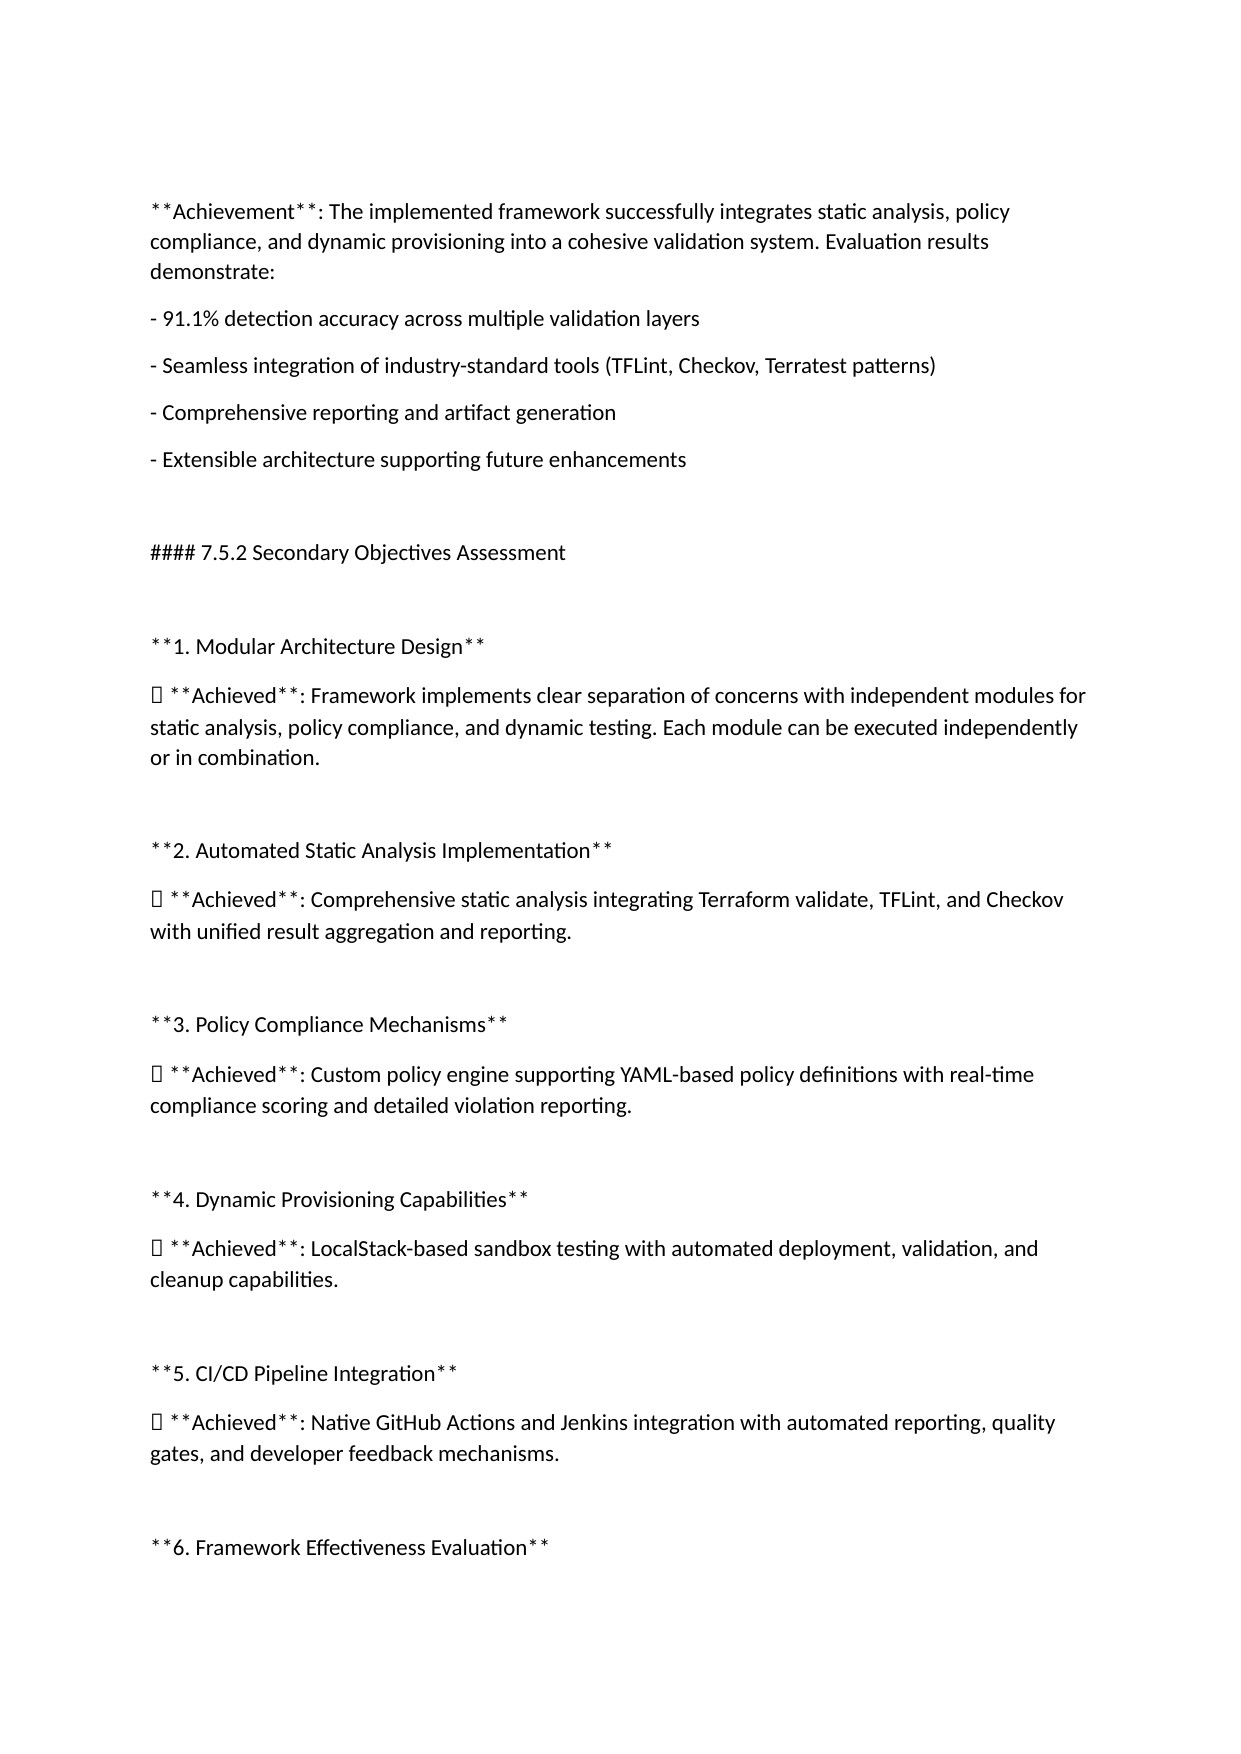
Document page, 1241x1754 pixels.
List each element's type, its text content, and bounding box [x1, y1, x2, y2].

text ✅ **Achieved**: Custom policy engine supporting YAML-based policy definitions with real-time compliance scoring and detailed violation reporting. [150, 1057, 1090, 1119]
text **4. Dynamic Provisioning Capabilities** [150, 1185, 1090, 1213]
text - Comprehensive reporting and artifact generation [150, 398, 1090, 426]
text **6. Framework Effectiveness Evaluation** [150, 1533, 1090, 1561]
text - Seamless integration of industry-standard tools (TFLint, Checkov, Terratest patterns) [150, 351, 1090, 379]
text **3. Policy Compliance Mechanisms** [150, 1011, 1090, 1039]
text ✅ **Achieved**: Framework implements clear separation of concerns with independent modules for static analysis, policy compliance, and dynamic testing. Each module can be executed independently or in combination. [150, 679, 1090, 771]
text **5. CI/CD Pipeline Integration** [150, 1359, 1090, 1387]
text #### 7.5.2 Secondary Objectives Assessment [150, 538, 1090, 567]
text **2. Automated Static Analysis Implementation** [150, 837, 1090, 864]
text ✅ **Achieved**: Comprehensive static analysis integrating Terraform validate, TFLint, and Checkov with unified result aggregation and reporting. [150, 883, 1090, 945]
text ✅ **Achieved**: LocalStack-based sandbox testing with automated deployment, validation, and cleanup capabilities. [150, 1232, 1090, 1293]
text - 91.1% detection accuracy across multiple validation layers [150, 304, 1090, 332]
text **Achievement**: The implemented framework successfully integrates static analysis, policy compliance, and dynamic provisioning into a cohesive validation system. Evaluation results demonstrate: [150, 197, 1090, 285]
text - Extensible architecture supporting future enhancements [150, 445, 1090, 473]
text **1. Modular Architecture Design** [150, 632, 1090, 660]
text ✅ **Achieved**: Native GitHub Actions and Jenkins integration with automated reporting, quality gates, and developer feedback mechanisms. [150, 1406, 1090, 1467]
